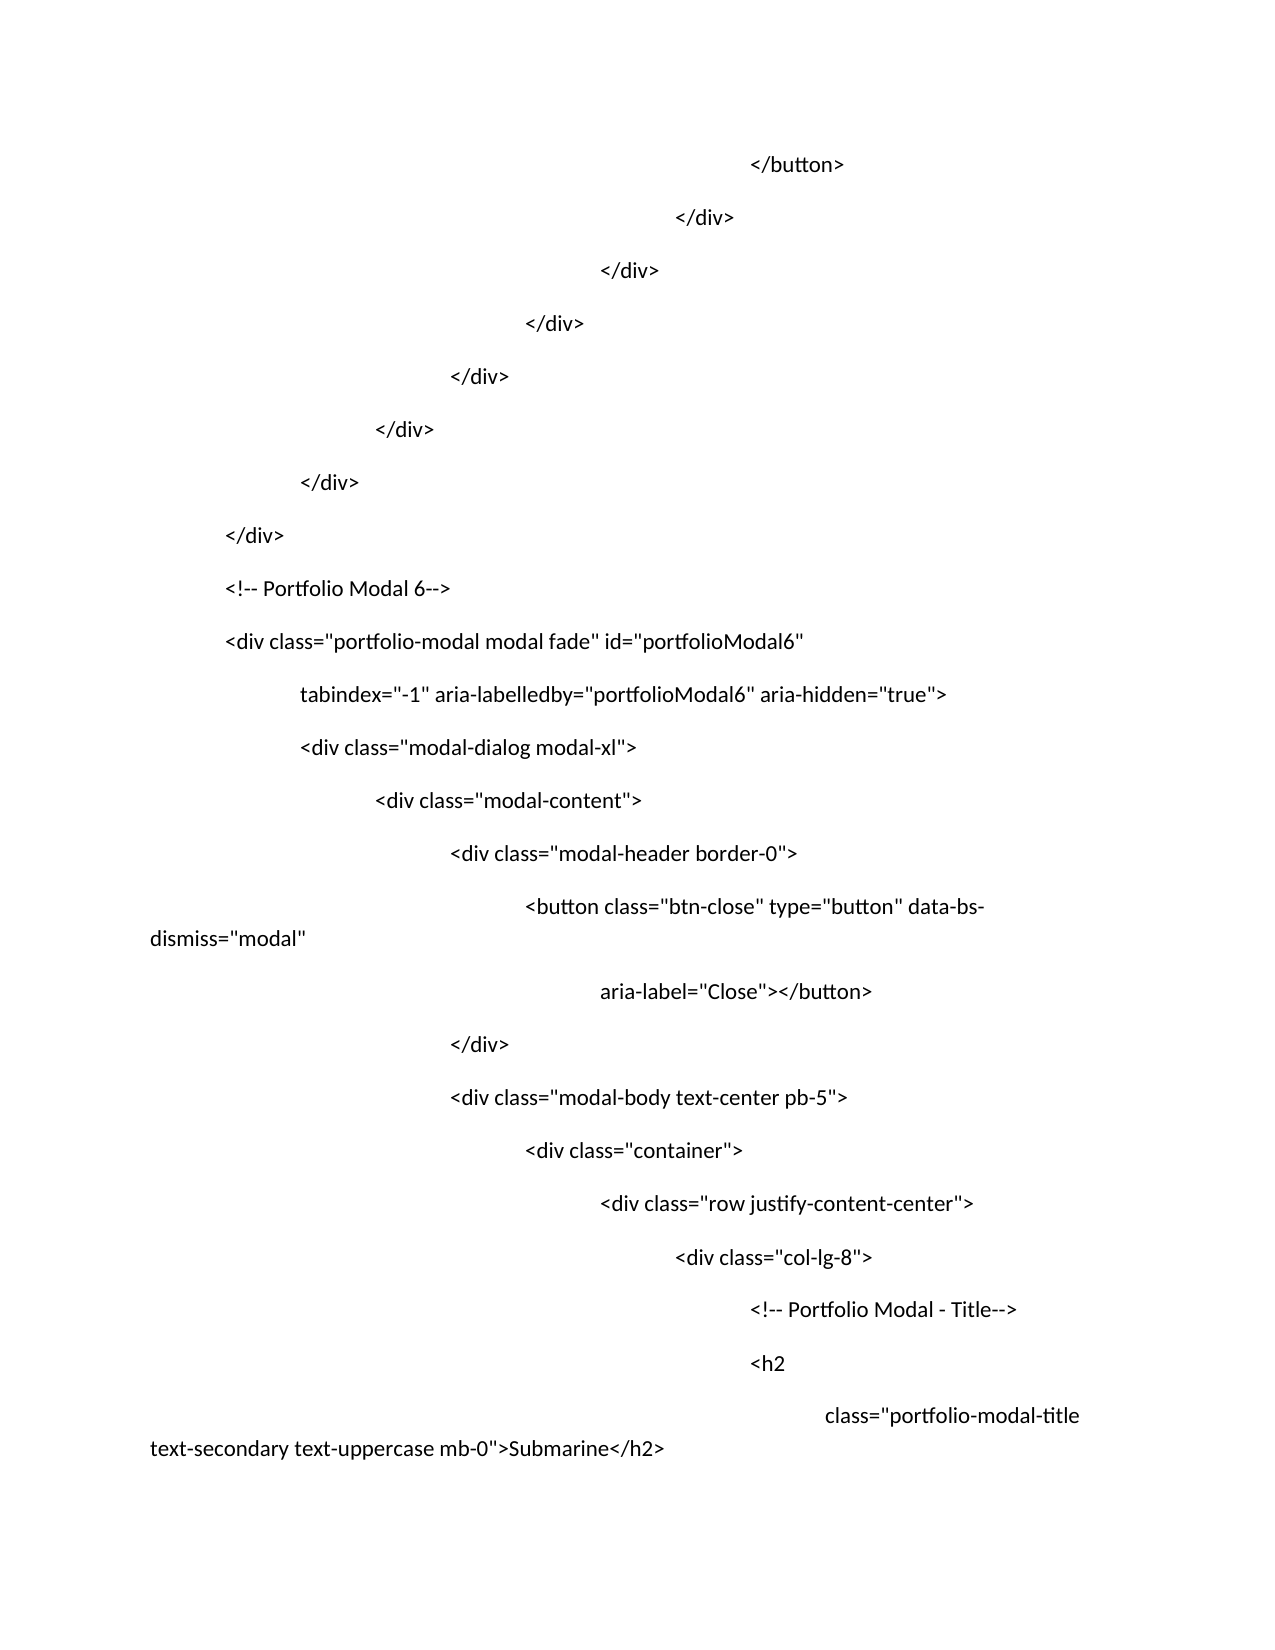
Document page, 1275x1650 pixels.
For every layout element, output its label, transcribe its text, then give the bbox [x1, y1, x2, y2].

text </div> [150, 468, 1125, 496]
text <h2 [150, 1349, 1125, 1377]
text <div class="container"> [150, 1137, 1125, 1164]
text </div> [150, 309, 1125, 337]
text </div> [150, 1031, 1125, 1058]
text </div> [150, 521, 1125, 549]
text <button class="btn-close" type="button" data-bs-dismiss="modal" [150, 892, 1125, 952]
text <div class="modal-body text-center pb-5"> [150, 1083, 1125, 1112]
text <div class="portfolio-modal modal fade" id="portfolioModal6" [150, 627, 1125, 655]
text <!-- Portfolio Modal - Title--> [150, 1296, 1125, 1324]
text </div> [150, 415, 1125, 443]
text aria-label="Close"></button> [150, 977, 1125, 1006]
text tabindex="-1" aria-labelledby="portfolioModal6" aria-hidden="true"> [150, 680, 1125, 708]
text </div> [150, 203, 1125, 231]
text </div> [150, 362, 1125, 390]
text <!-- Portfolio Modal 6--> [150, 574, 1125, 602]
text class="portfolio-modal-title text-secondary text-uppercase mb-0">Submarine</h2> [150, 1402, 1125, 1462]
text <div class="modal-content"> [150, 786, 1125, 814]
text </button> [150, 150, 1125, 178]
text <div class="row justify-content-center"> [150, 1189, 1125, 1218]
text <div class="modal-dialog modal-xl"> [150, 733, 1125, 761]
text <div class="col-lg-8"> [150, 1243, 1125, 1271]
text <div class="modal-header border-0"> [150, 839, 1125, 867]
text </div> [150, 256, 1125, 284]
